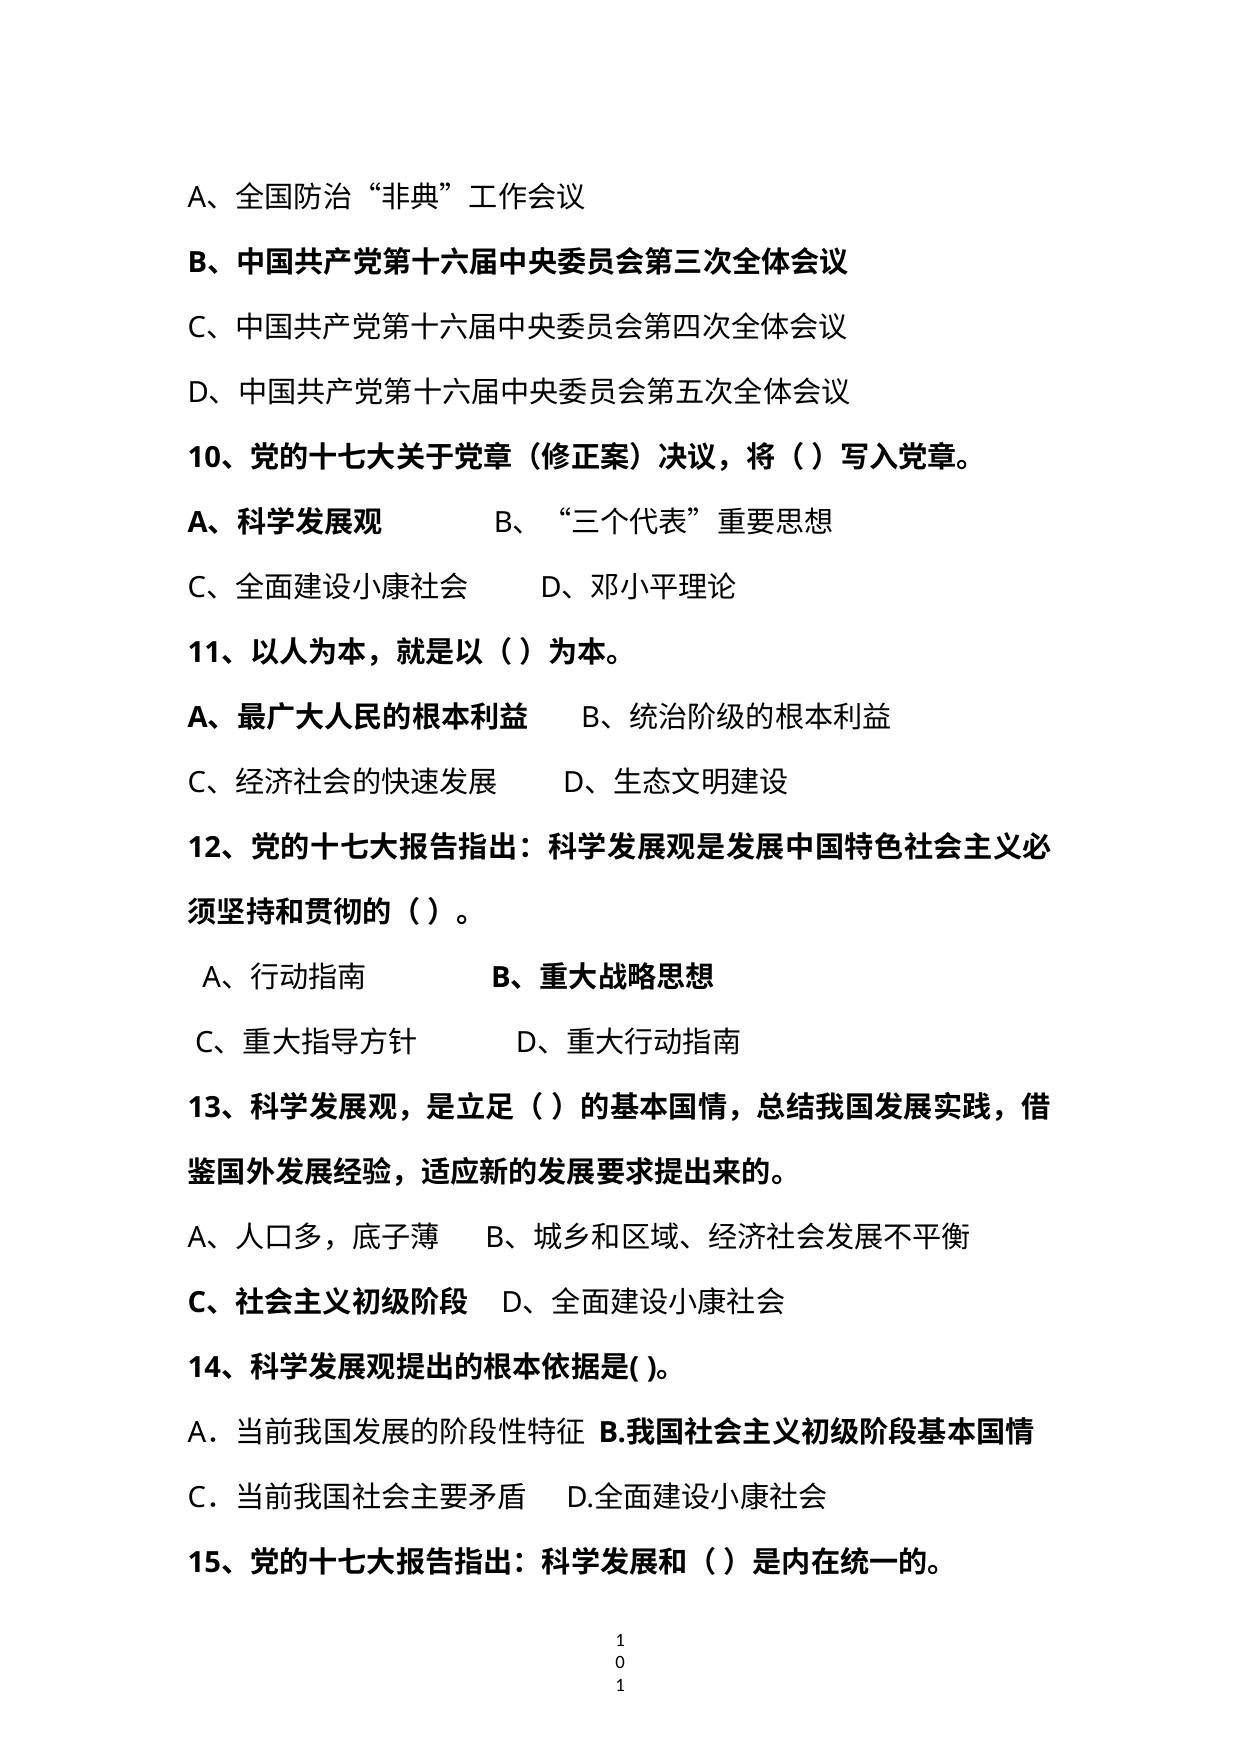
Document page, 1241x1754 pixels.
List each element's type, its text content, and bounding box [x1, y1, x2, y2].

text 15、党的十七大报告指出：科学发展和（ ）是内在统一的。 [187, 1527, 1053, 1592]
text A、人口多，底子薄 B、城乡和区域、经济社会发展不平衡 [187, 1202, 1053, 1267]
text C．当前我国社会主要矛盾 D.全面建设小康社会 [187, 1462, 1053, 1527]
text A、全国防治“非典”工作会议 [187, 162, 1053, 227]
text A、行动指南 B、重大战略思想 [187, 942, 1053, 1007]
text C、中国共产党第十六届中央委员会第四次全体会议 [187, 292, 1053, 357]
text 10、党的十七大关于党章（修正案）决议，将（ ）写入党章。 [187, 422, 1053, 487]
text C、重大指导方针 D、重大行动指南 [187, 1007, 1053, 1072]
text A、最广大人民的根本利益 B、统治阶级的根本利益 [187, 682, 1053, 747]
text A、科学发展观 B、“三个代表”重要思想 [187, 487, 1053, 552]
text B、中国共产党第十六届中央委员会第三次全体会议 [187, 227, 1053, 292]
text 13、科学发展观，是立足（ ）的基本国情，总结我国发展实践，借鉴国外发展经验，适应新的发展要求提出来的。 [187, 1072, 1053, 1202]
text C、经济社会的快速发展 D、生态文明建设 [187, 747, 1053, 812]
text C、社会主义初级阶段 D、全面建设小康社会 [187, 1267, 1053, 1332]
text 12、党的十七大报告指出：科学发展观是发展中国特色社会主义必须坚持和贯彻的（ ）。 [187, 812, 1053, 942]
text 14、科学发展观提出的根本依据是( )。 [187, 1332, 1053, 1397]
text A．当前我国发展的阶段性特征 B.我国社会主义初级阶段基本国情 [187, 1397, 1053, 1462]
text D、中国共产党第十六届中央委员会第五次全体会议 [187, 357, 1053, 422]
text C、全面建设小康社会 D、邓小平理论 [187, 552, 1053, 617]
text 11、以人为本，就是以（ ）为本。 [187, 617, 1053, 682]
